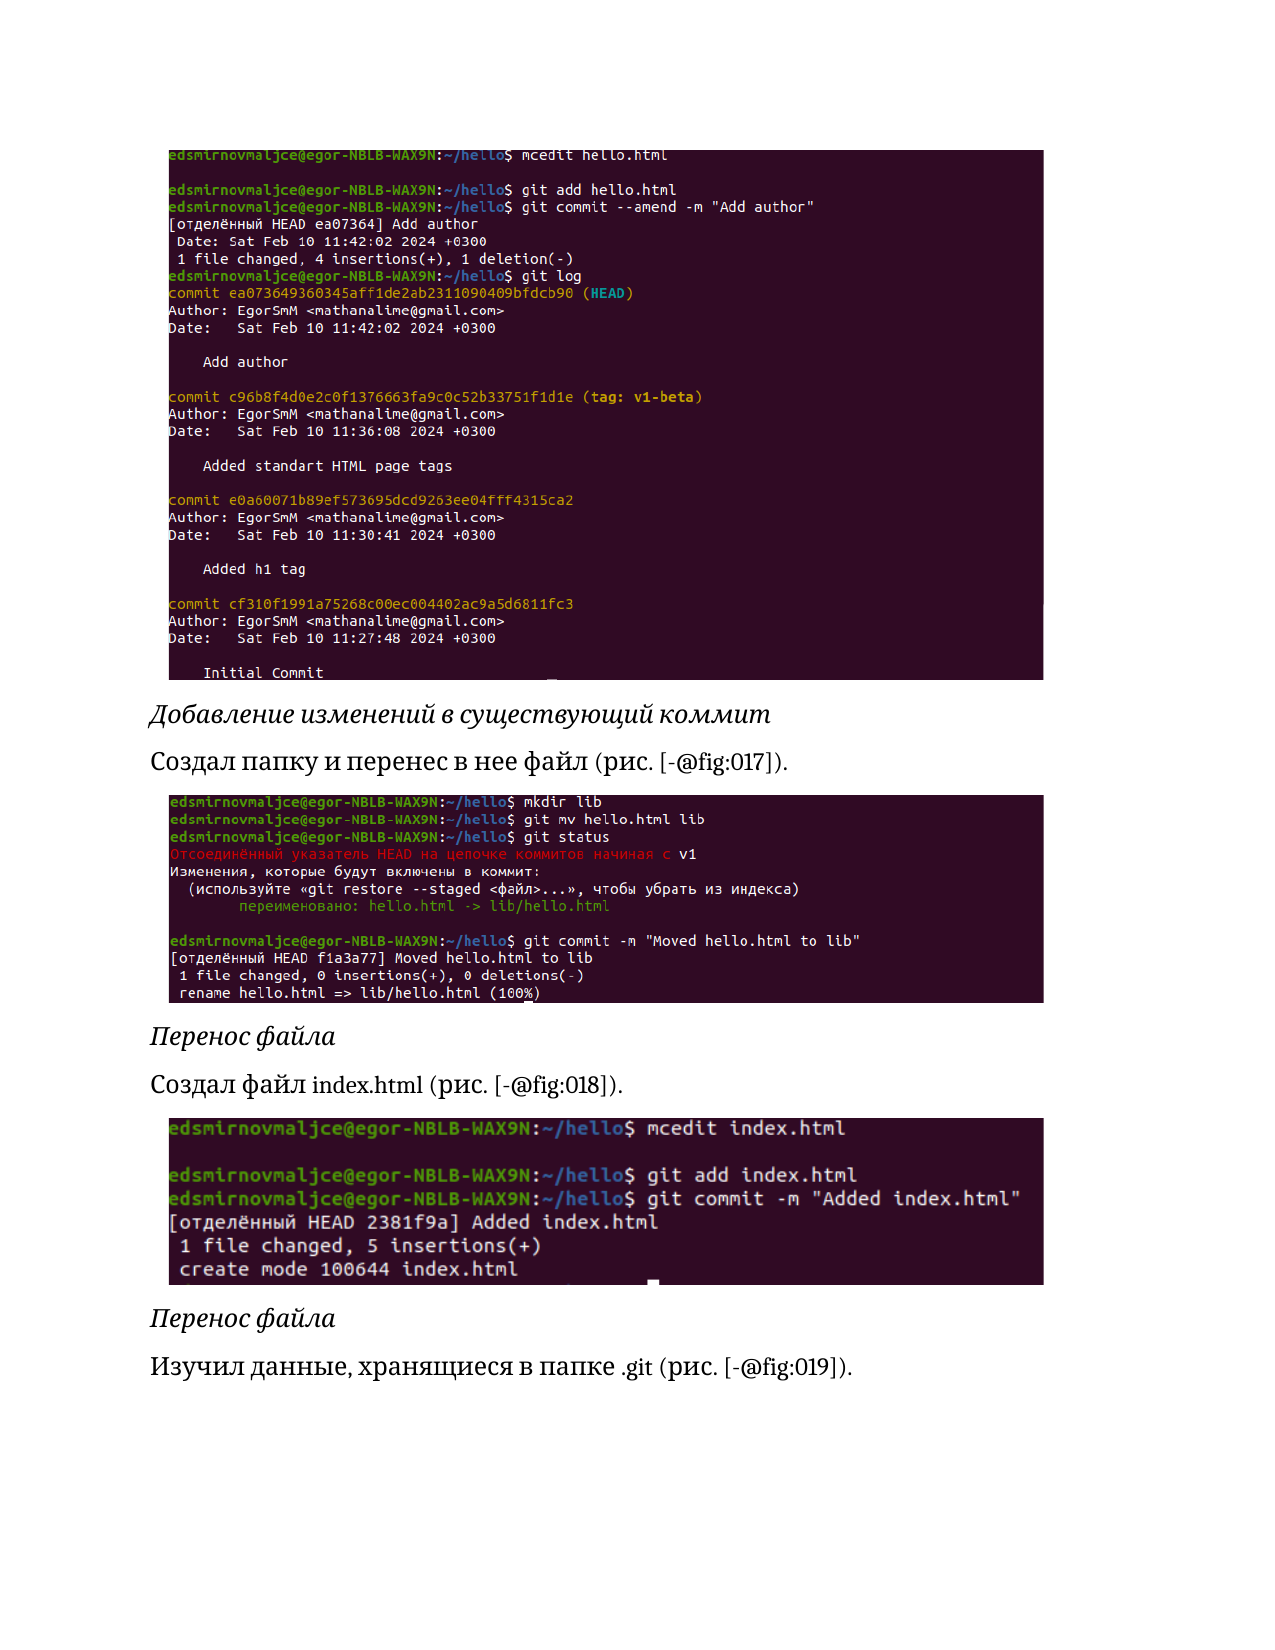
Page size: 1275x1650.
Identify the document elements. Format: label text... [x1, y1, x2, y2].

text Создал папку и перенес в нее файл (рис. [-@fig:017]). [150, 748, 1125, 777]
text Перенос файла [150, 1305, 1125, 1334]
text Добавление изменений в существующий коммит [150, 701, 1125, 729]
text Создал файл index.html (рис. [-@fig:018]). [150, 1071, 1125, 1099]
picture [168, 150, 1044, 680]
picture [168, 795, 1044, 1003]
picture [168, 1118, 1044, 1285]
text Перенос файла [150, 1023, 1125, 1052]
text Изучил данные, хранящиеся в папке .git (рис. [-@fig:019]). [150, 1353, 1125, 1381]
